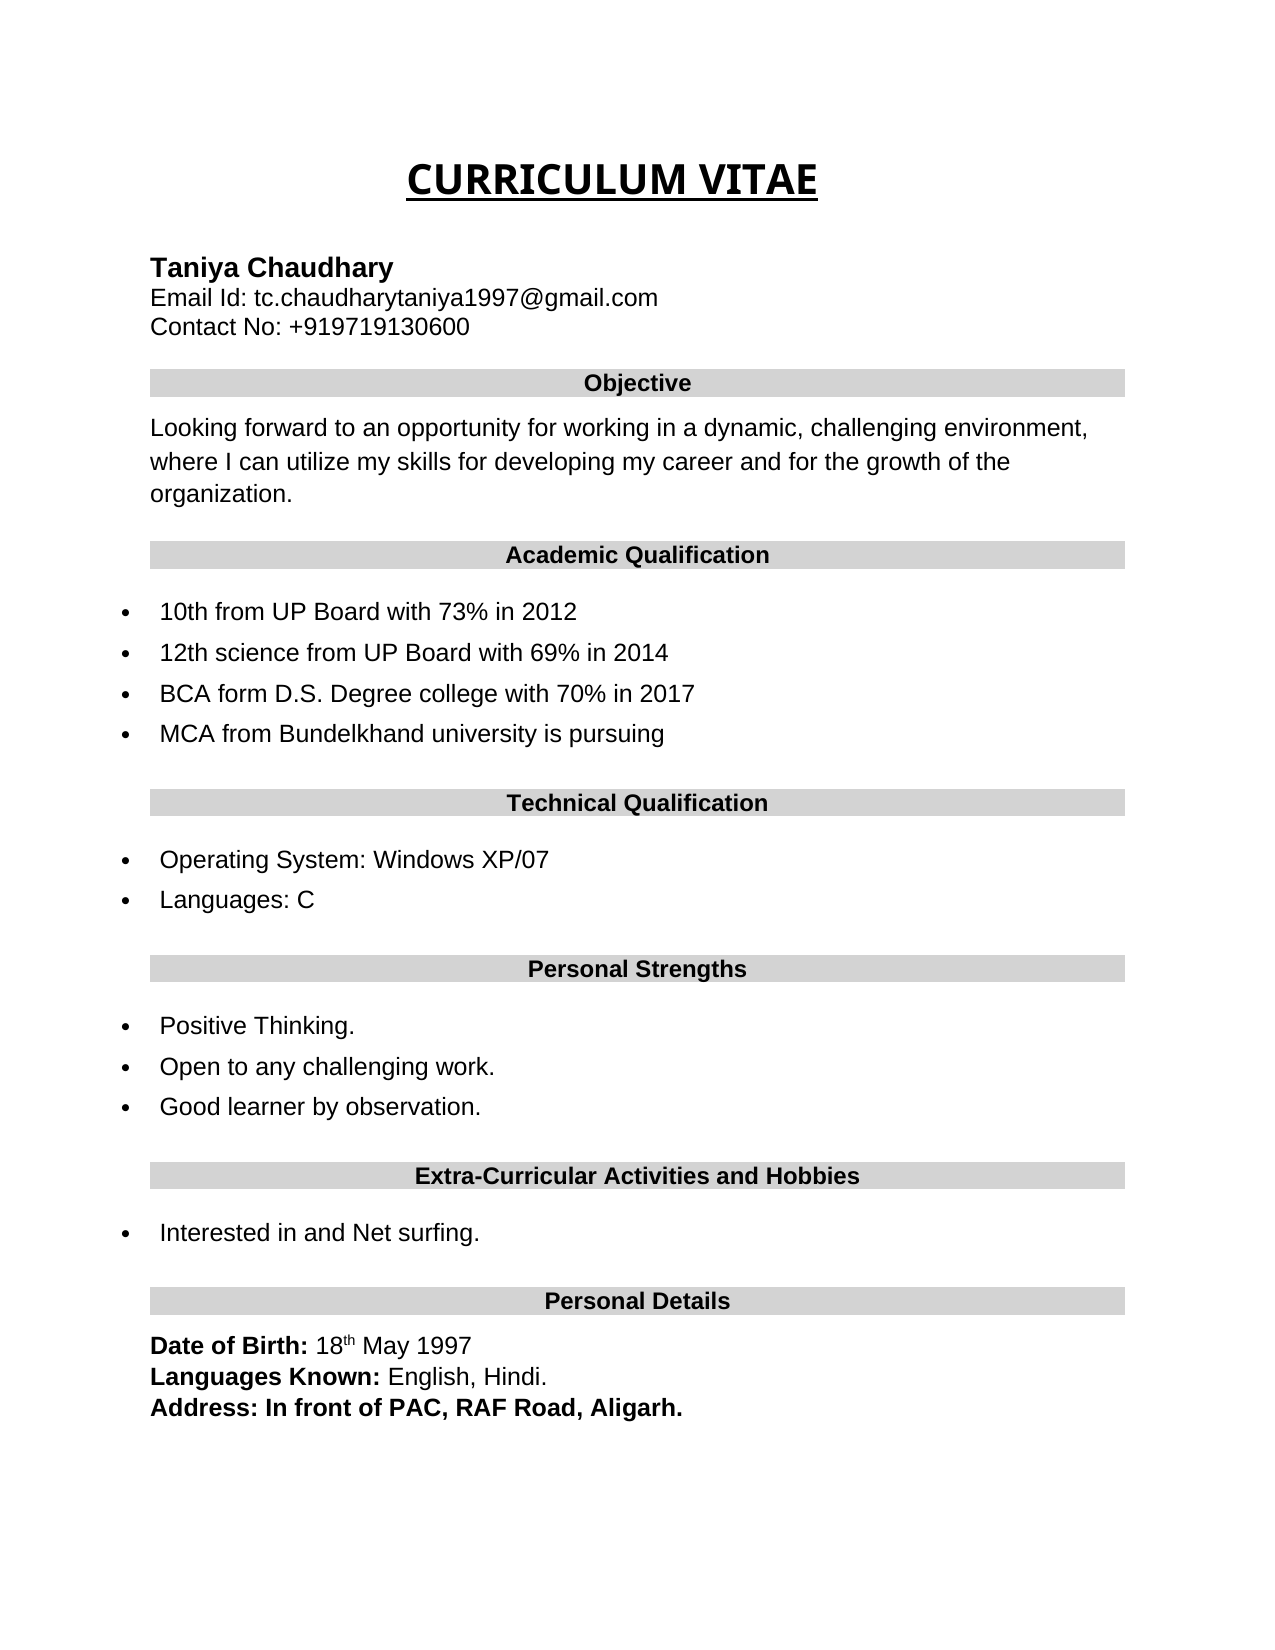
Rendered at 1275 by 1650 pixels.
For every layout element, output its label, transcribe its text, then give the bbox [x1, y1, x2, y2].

text Technical Qualification [150, 789, 1125, 816]
list 12th science from UP Board with 69% in 2014 [122, 626, 1120, 667]
text Academic Qualification [150, 541, 1125, 569]
list Languages: C [122, 873, 1120, 914]
list Positive Thinking. [122, 999, 1120, 1040]
list Good learner by observation. [122, 1080, 1120, 1121]
text Date of Birth: 18th May 1997 Languages Known: English, Hindi. Address: In front of PAC, RAF Road, Aligarh. [150, 1331, 1125, 1422]
text Objective [150, 369, 1125, 397]
list Operating System: Windows XP/07 [122, 833, 1120, 873]
text Extra-Curricular Activities and Hobbies [150, 1162, 1125, 1189]
list Open to any challenging work. [122, 1040, 1120, 1080]
text CURRICULUM VITAE [150, 150, 1125, 207]
list 10th from UP Board with 73% in 2012 [122, 586, 1120, 626]
text Personal Details [150, 1287, 1125, 1315]
list Interested in and Net surfing. [122, 1206, 1120, 1246]
text Taniya Chaudhary [150, 251, 1125, 283]
list BCA form D.S. Degree college with 70% in 2017 [122, 667, 1120, 707]
list MCA from Bundelkhand university is pursuing [122, 707, 1120, 748]
text Personal Strengths [150, 955, 1125, 982]
text Looking forward to an opportunity for working in a dynamic, challenging environment, where I can utilize my skills for developing my career and for the growth of the organization. [150, 413, 1125, 508]
text Email Id: tc.chaudharytaniya1997@gmail.com Contact No: +919719130600 [470, 283, 1125, 340]
